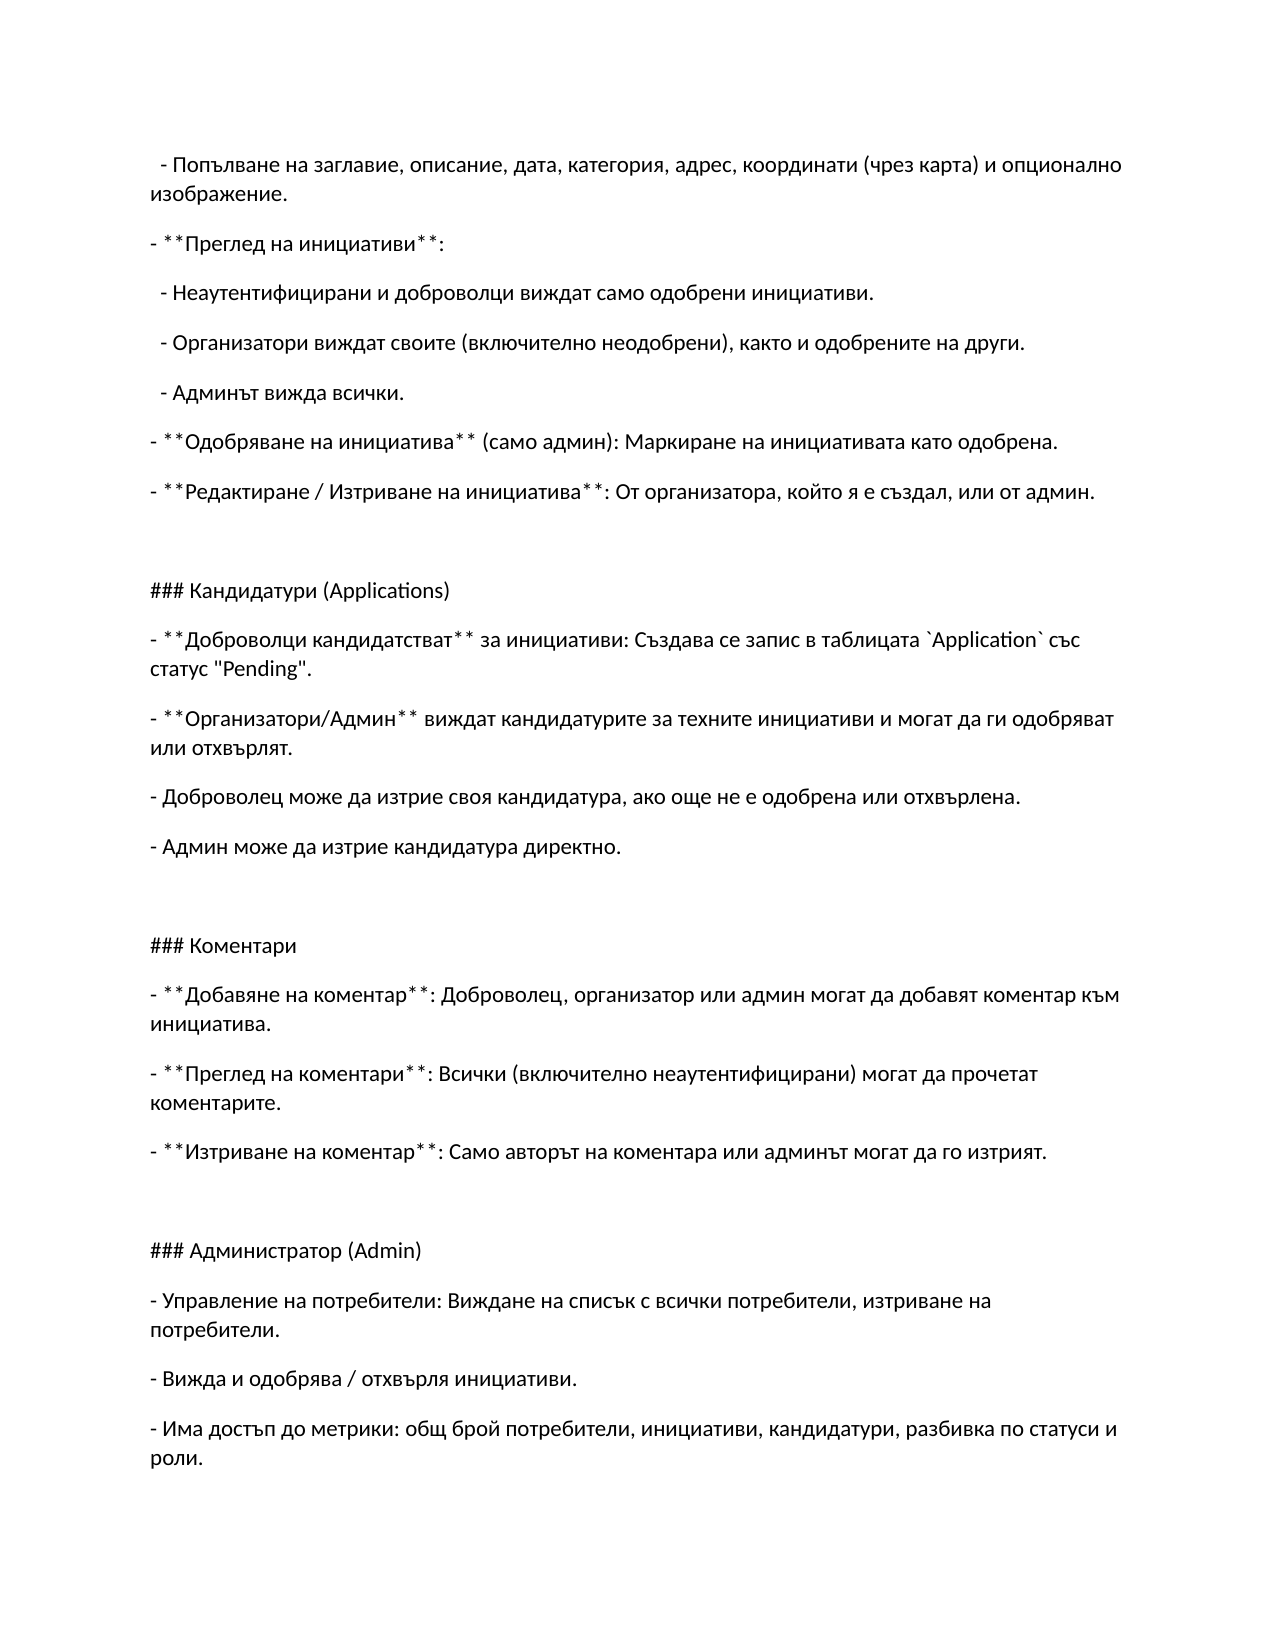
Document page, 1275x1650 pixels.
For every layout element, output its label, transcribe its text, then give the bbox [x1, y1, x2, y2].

text - Админът вижда всички. [150, 377, 1125, 406]
text - **Добавяне на коментар**: Доброволец, организатор или админ могат да добавят коментар към инициатива. [150, 980, 1125, 1037]
text ### Кандидатури (Applications) [150, 575, 1125, 604]
text - **Одобряване на инициатива** (само админ): Маркиране на инициативата като одобрена. [150, 427, 1125, 455]
text - Админ може да изтрие кандидатура директно. [150, 831, 1125, 860]
text - **Редактиране / Изтриване на инициатива**: От организатора, който я е създал, или от админ. [150, 476, 1125, 505]
text - **Изтриване на коментар**: Само авторът на коментара или админът могат да го изтрият. [150, 1137, 1125, 1165]
text - **Организатори/Админ** виждат кандидатурите за техните инициативи и могат да ги одобряват или отхвърлят. [150, 703, 1125, 761]
text - Доброволец може да изтрие своя кандидатура, ако още не е одобрена или отхвърлена. [150, 782, 1125, 810]
text - **Преглед на коментари**: Всички (включително неаутентифицирани) могат да прочетат коментарите. [150, 1058, 1125, 1116]
text - Попълване на заглавие, описание, дата, категория, адрес, координати (чрез карта) и опционално изображение. [150, 150, 1125, 207]
text - Вижда и одобрява / отхвърля инициативи. [150, 1364, 1125, 1392]
text - Организатори виждат своите (включително неодобрени), както и одобрените на други. [150, 327, 1125, 356]
text - **Преглед на инициативи**: [150, 228, 1125, 257]
text - Има достъп до метрики: общ брой потребители, инициативи, кандидатури, разбивка по статуси и роли. [150, 1413, 1125, 1471]
text - **Доброволци кандидатстват** за инициативи: Създава се запис в таблицата `Application` със статус "Pending". [150, 625, 1125, 682]
text - Неаутентифицирани и доброволци виждат само одобрени инициативи. [150, 278, 1125, 307]
text ### Администратор (Admin) [150, 1236, 1125, 1264]
text ### Коментари [150, 930, 1125, 959]
text - Управление на потребители: Виждане на списък с всички потребители, изтриване на потребители. [150, 1285, 1125, 1343]
